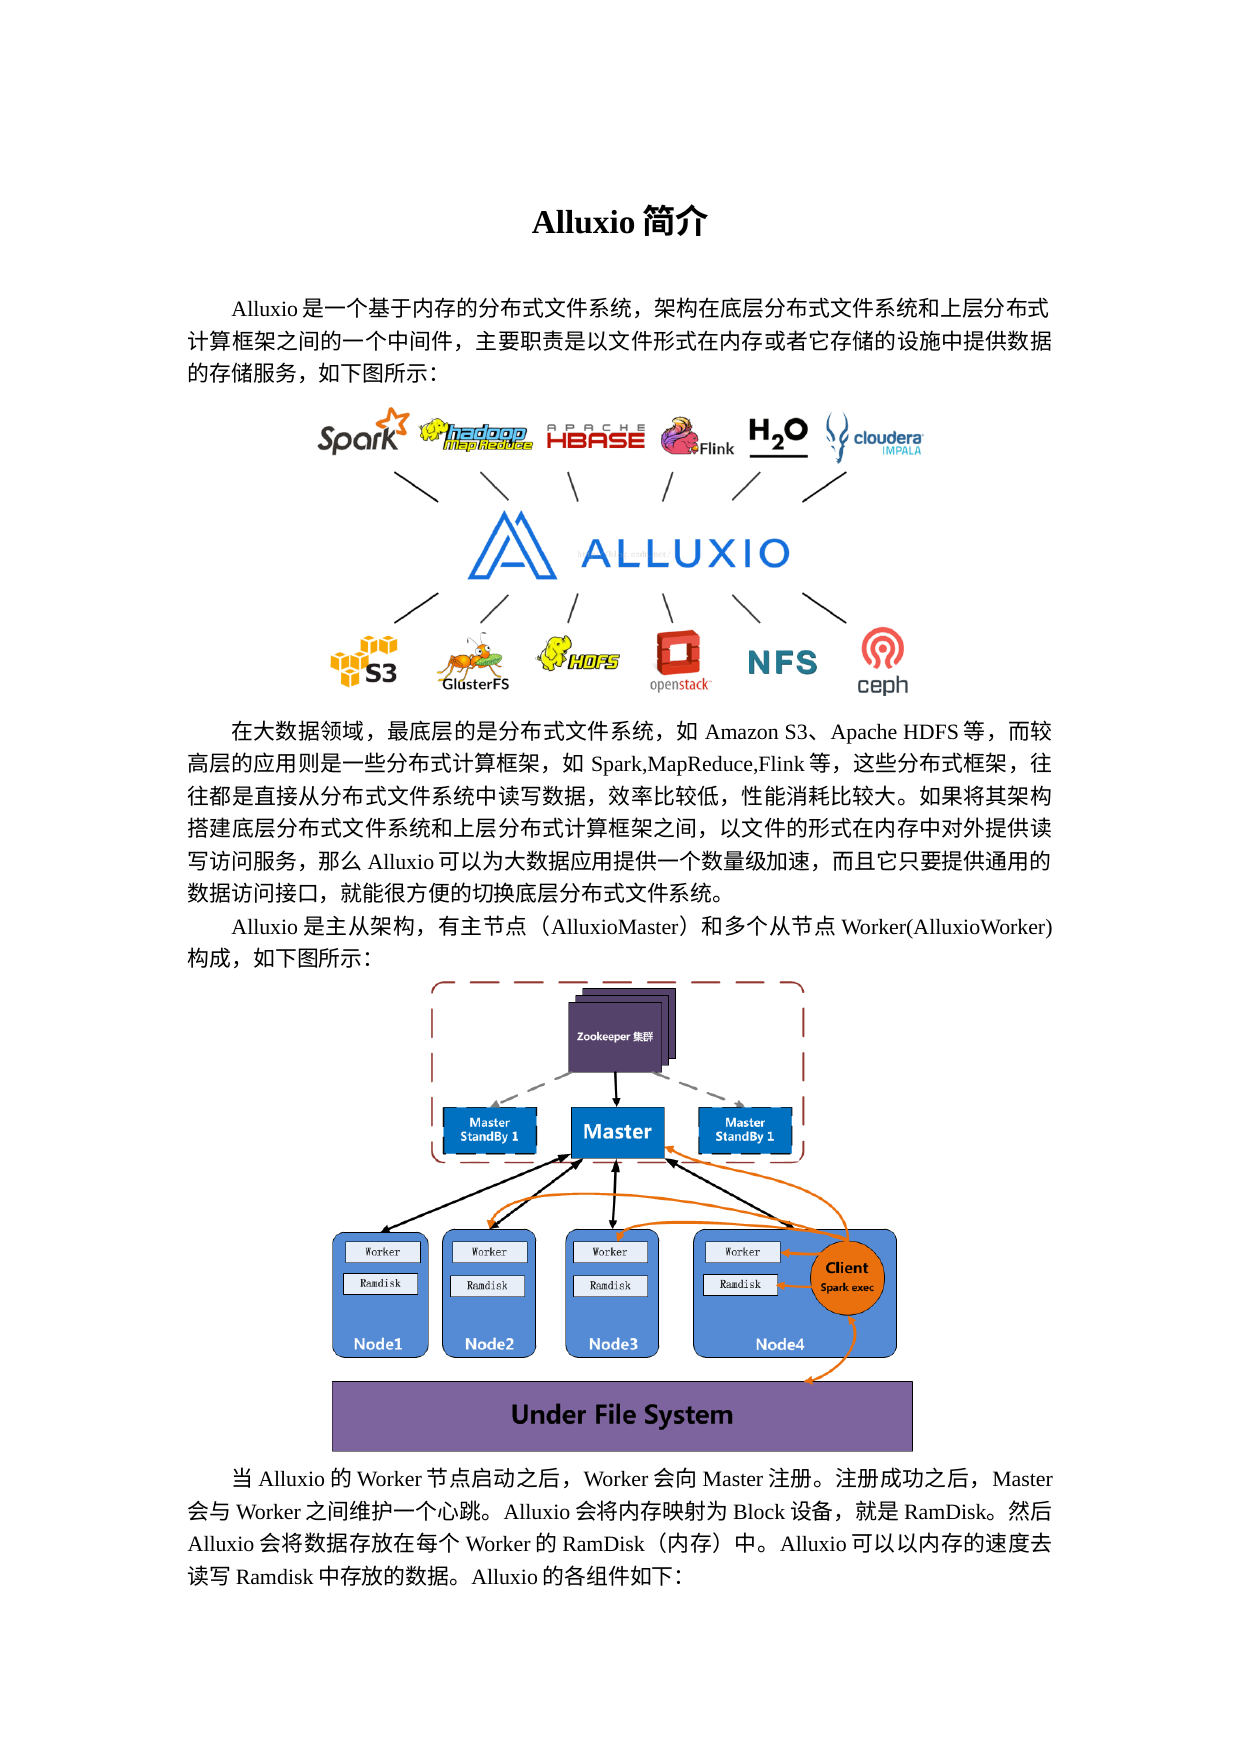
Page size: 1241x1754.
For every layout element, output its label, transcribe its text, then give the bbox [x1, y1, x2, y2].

text Alluxio是一个基于内存的分布式文件系统，架构在底层分布式文件系统和上层分布式计算框架之间的一个中间件，主要职责是以文件形式在内存或者它存储的设施中提供数据的存储服务，如下图所示： [187, 291, 1053, 388]
title Alluxio简介 [187, 187, 1053, 252]
text 当Alluxio的Worker节点启动之后，Worker会向Master注册。注册成功之后，Master会与Worker之间维护一个心跳。Alluxio会将内存映射为Block设备，就是RamDisk。然后Alluxio会将数据存放在每个Worker的RamDisk（内存）中。Alluxio可以以内存的速度去读写Ramdisk中存放的数据。Alluxio的各组件如下： [187, 1461, 1053, 1591]
picture [262, 388, 978, 710]
picture [322, 973, 918, 1455]
text 在大数据领域，最底层的是分布式文件系统，如Amazon S3、Apache HDFS等，而较高层的应用则是一些分布式计算框架，如Spark,MapReduce,Flink等，这些分布式框架，往往都是直接从分布式文件系统中读写数据，效率比较低，性能消耗比较大。如果将其架构搭建底层分布式文件系统和上层分布式计算框架之间，以文件的形式在内存中对外提供读写访问服务，那么Alluxio可以为大数据应用提供一个数量级加速，而且它只要提供通用的数据访问接口，就能很方便的切换底层分布式文件系统。 [187, 713, 1053, 908]
text Alluxio是主从架构，有主节点（AlluxioMaster）和多个从节点Worker(AlluxioWorker)构成，如下图所示： [187, 908, 1053, 973]
